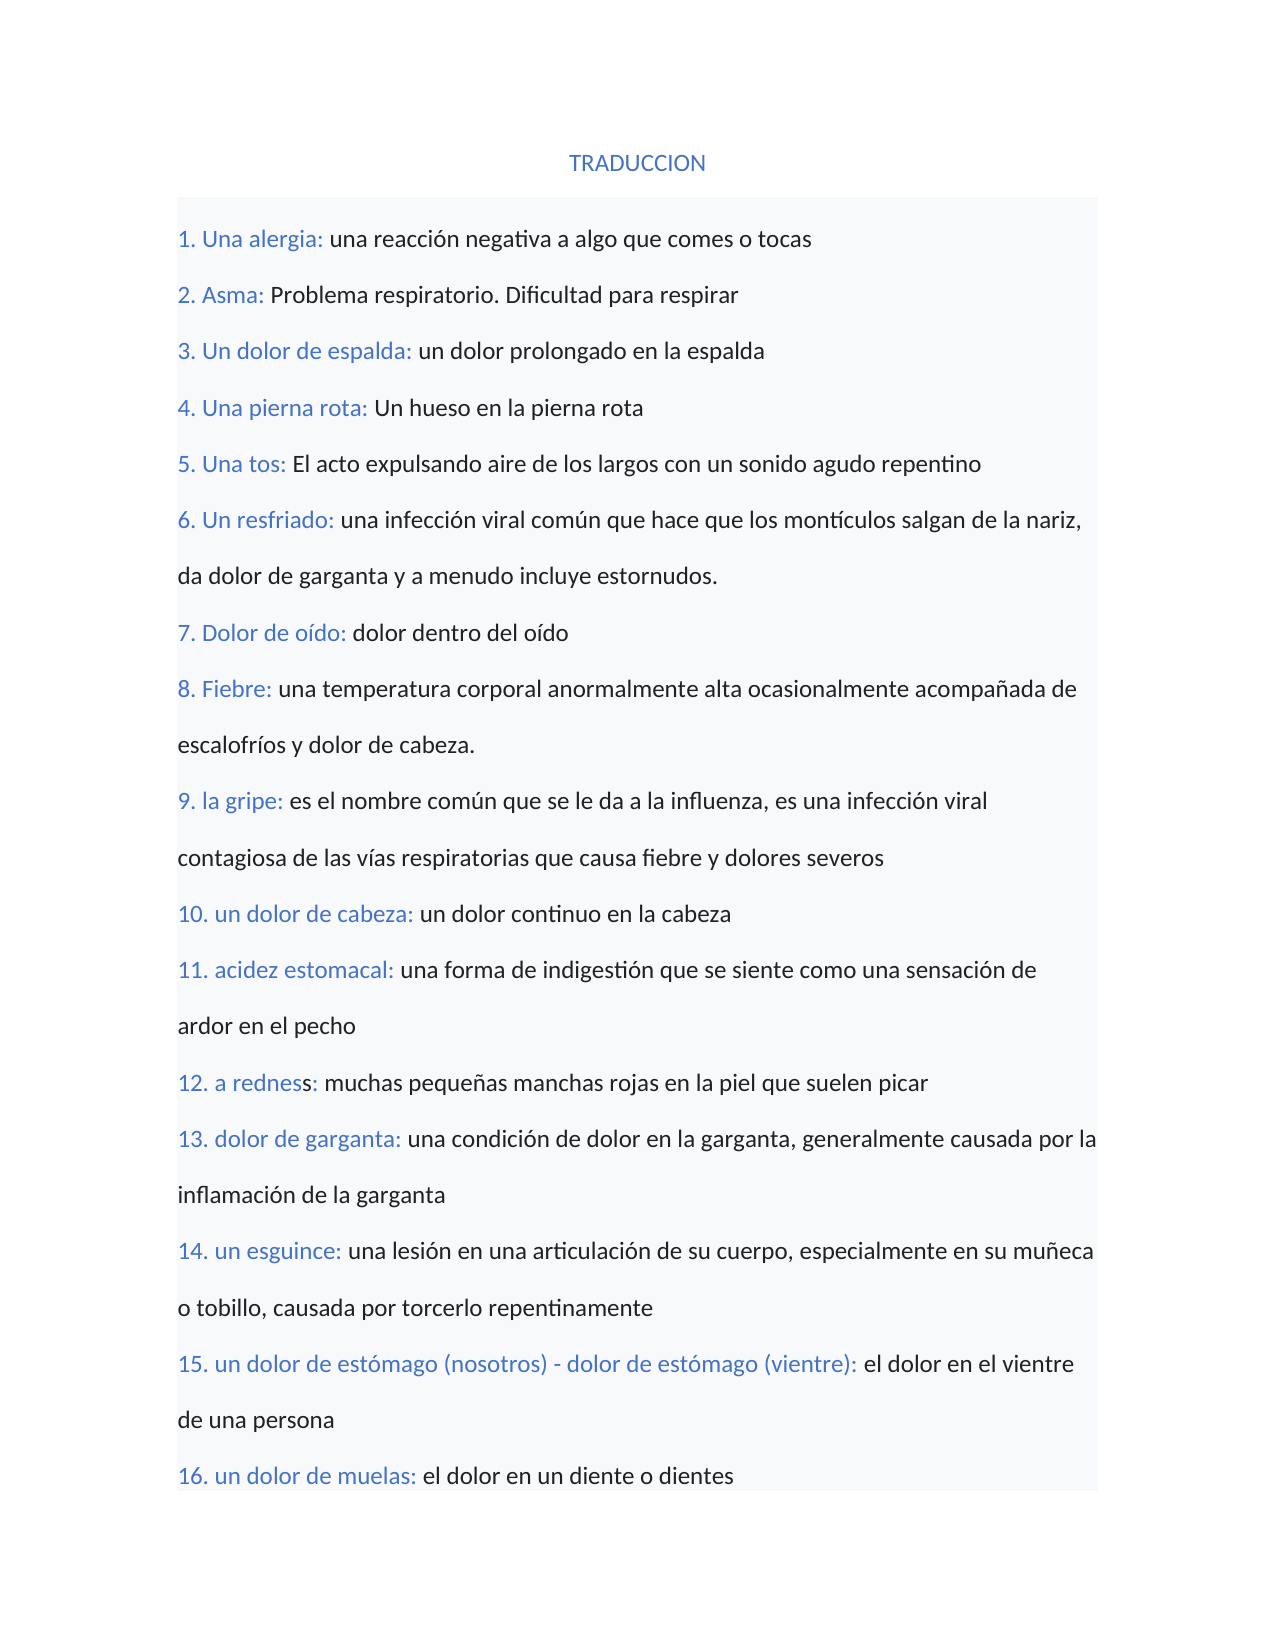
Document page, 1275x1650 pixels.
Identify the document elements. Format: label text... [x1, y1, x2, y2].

text 3. Un dolor de espalda: un dolor prolongado en la espalda [177, 310, 1098, 366]
text 6. Un resfriado: una infección viral común que hace que los montículos salgan de la nariz, da dolor de garganta y a menudo incluye estornudos. [177, 478, 1098, 591]
text 13. dolor de garganta: una condición de dolor en la garganta, generalmente causada por la inflamación de la garganta [177, 1097, 1098, 1210]
text 10. un dolor de cabeza: un dolor continuo en la cabeza [177, 872, 1098, 928]
text 2. Asma: Problema respiratorio. Dificultad para respirar [177, 253, 1098, 310]
text 16. un dolor de muelas: el dolor en un diente o dientes [177, 1435, 1098, 1491]
text 11. acidez estomacal: una forma de indigestión que se siente como una sensación de ardor en el pecho [177, 928, 1098, 1041]
text 9. la gripe: es el nombre común que se le da a la influenza, es una infección viral contagiosa de las vías respiratorias que causa fiebre y dolores severos [177, 760, 1098, 872]
text 8. Fiebre: una temperatura corporal anormalmente alta ocasionalmente acompañada de escalofríos y dolor de cabeza. [177, 647, 1098, 760]
text 1. Una alergia: una reacción negativa a algo que comes o tocas [177, 197, 1098, 253]
text TRADUCCION [177, 148, 1098, 178]
text 7. Dolor de oído: dolor dentro del oído [177, 591, 1098, 647]
text 5. Una tos: El acto expulsando aire de los largos con un sonido agudo repentino [177, 422, 1098, 478]
text 12. a redness: muchas pequeñas manchas rojas en la piel que suelen picar [177, 1041, 1098, 1097]
text 15. un dolor de estómago (nosotros) - dolor de estómago (vientre): el dolor en el vientre de una persona [177, 1322, 1098, 1435]
text 4. Una pierna rota: Un hueso en la pierna rota [177, 366, 1098, 422]
text 14. un esguince: una lesión en una articulación de su cuerpo, especialmente en su muñeca o tobillo, causada por torcerlo repentinamente [177, 1210, 1098, 1322]
